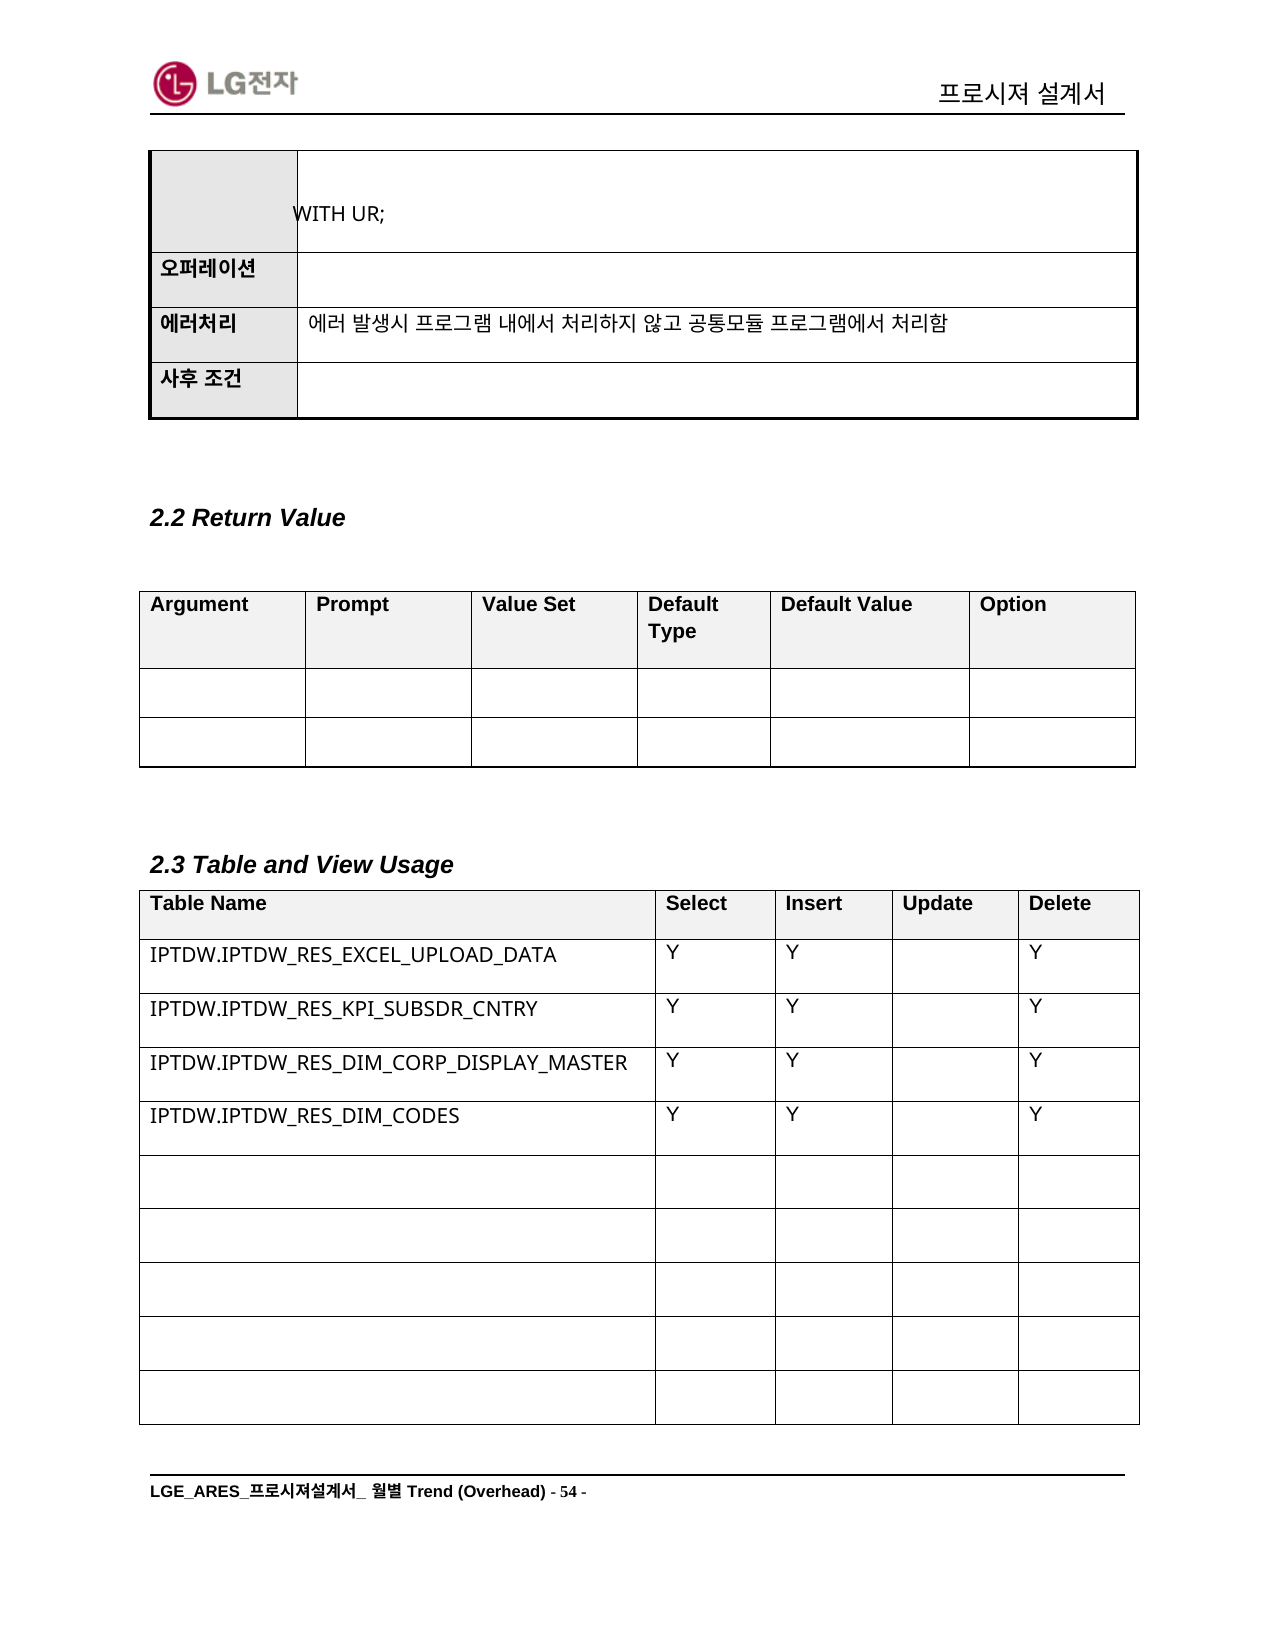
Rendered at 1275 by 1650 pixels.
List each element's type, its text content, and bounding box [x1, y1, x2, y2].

table_cell [776, 1371, 892, 1424]
table_cell Y [656, 1102, 775, 1154]
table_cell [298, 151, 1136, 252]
table_header Argument [140, 592, 305, 668]
table_cell [893, 1102, 1018, 1154]
table_cell [771, 718, 969, 766]
table_header Prompt [306, 592, 471, 668]
table_cell Y [776, 1102, 892, 1154]
table_cell [140, 718, 305, 766]
table_cell Y [1019, 1048, 1139, 1101]
table_cell [656, 1317, 775, 1370]
table_cell [893, 1209, 1018, 1262]
table_cell [298, 363, 1136, 417]
table_cell [1019, 1371, 1139, 1424]
table_cell 사후 조건 [152, 363, 297, 417]
table_cell 에러 발생시 프로그램 내에서 처리하지 않고 공통모듈 프로그램에서 처리함 [298, 308, 1136, 362]
table_header Default Type [638, 592, 770, 668]
table_cell [298, 253, 1136, 307]
table_cell [771, 669, 969, 717]
table_cell [472, 718, 637, 766]
table_cell [140, 669, 305, 717]
table_cell [970, 669, 1135, 717]
subtitle 2.2 Return Value [150, 503, 1125, 532]
table_header Update [893, 891, 1018, 939]
table_cell [893, 1048, 1018, 1101]
table_cell [1019, 1263, 1139, 1316]
table_cell IPTDW.IPTDW_RES_DIM_CORP_DISPLAY_MASTER [140, 1048, 655, 1101]
picture [152, 60, 306, 107]
table_cell Y [1019, 994, 1139, 1047]
table_cell Y [656, 1048, 775, 1101]
table_cell Y [1019, 940, 1139, 993]
table_cell 에러처리 [152, 308, 297, 362]
table_cell [1019, 1209, 1139, 1262]
table_cell [970, 718, 1135, 766]
table_cell 오퍼레이션 [152, 253, 297, 307]
table_cell 상세 로직 [152, 151, 297, 252]
table_header Value Set [472, 592, 637, 668]
table_cell [140, 1317, 655, 1370]
table_cell [893, 1317, 1018, 1370]
table_cell [638, 718, 770, 766]
table_header Select [656, 891, 775, 939]
table_cell [140, 1263, 655, 1316]
table_cell Y [776, 940, 892, 993]
table_cell [893, 1156, 1018, 1208]
table_cell [776, 1209, 892, 1262]
table_cell [656, 1156, 775, 1208]
table_cell [893, 1263, 1018, 1316]
table_cell [638, 669, 770, 717]
table_cell [472, 669, 637, 717]
table_header Option [970, 592, 1135, 668]
subtitle 2.3 Table and View Usage [150, 850, 1125, 879]
table_cell [140, 1371, 655, 1424]
table_cell [776, 1317, 892, 1370]
table_cell [776, 1263, 892, 1316]
table_cell [776, 1156, 892, 1208]
table_cell Y [776, 994, 892, 1047]
table_cell [306, 669, 471, 717]
table_cell [140, 1156, 655, 1208]
table_cell IPTDW.IPTDW_RES_DIM_CODES [140, 1102, 655, 1154]
table_cell [1019, 1317, 1139, 1370]
table_cell [893, 994, 1018, 1047]
table_cell Y [776, 1048, 892, 1101]
table_cell [656, 1209, 775, 1262]
table_cell [893, 1371, 1018, 1424]
table_header Default Value [771, 592, 969, 668]
table_cell IPTDW.IPTDW_RES_KPI_SUBSDR_CNTRY [140, 994, 655, 1047]
table_cell [1019, 1156, 1139, 1208]
table_cell IPTDW.IPTDW_RES_EXCEL_UPLOAD_DATA [140, 940, 655, 993]
table_cell [656, 1371, 775, 1424]
table_cell [140, 1209, 655, 1262]
table_header Delete [1019, 891, 1139, 939]
table_cell [656, 1263, 775, 1316]
table_cell Y [656, 940, 775, 993]
table_header Insert [776, 891, 892, 939]
table_header Table Name [140, 891, 655, 939]
table_cell Y [1019, 1102, 1139, 1154]
table_cell [893, 940, 1018, 993]
table_cell Y [656, 994, 775, 1047]
table_cell [306, 718, 471, 766]
